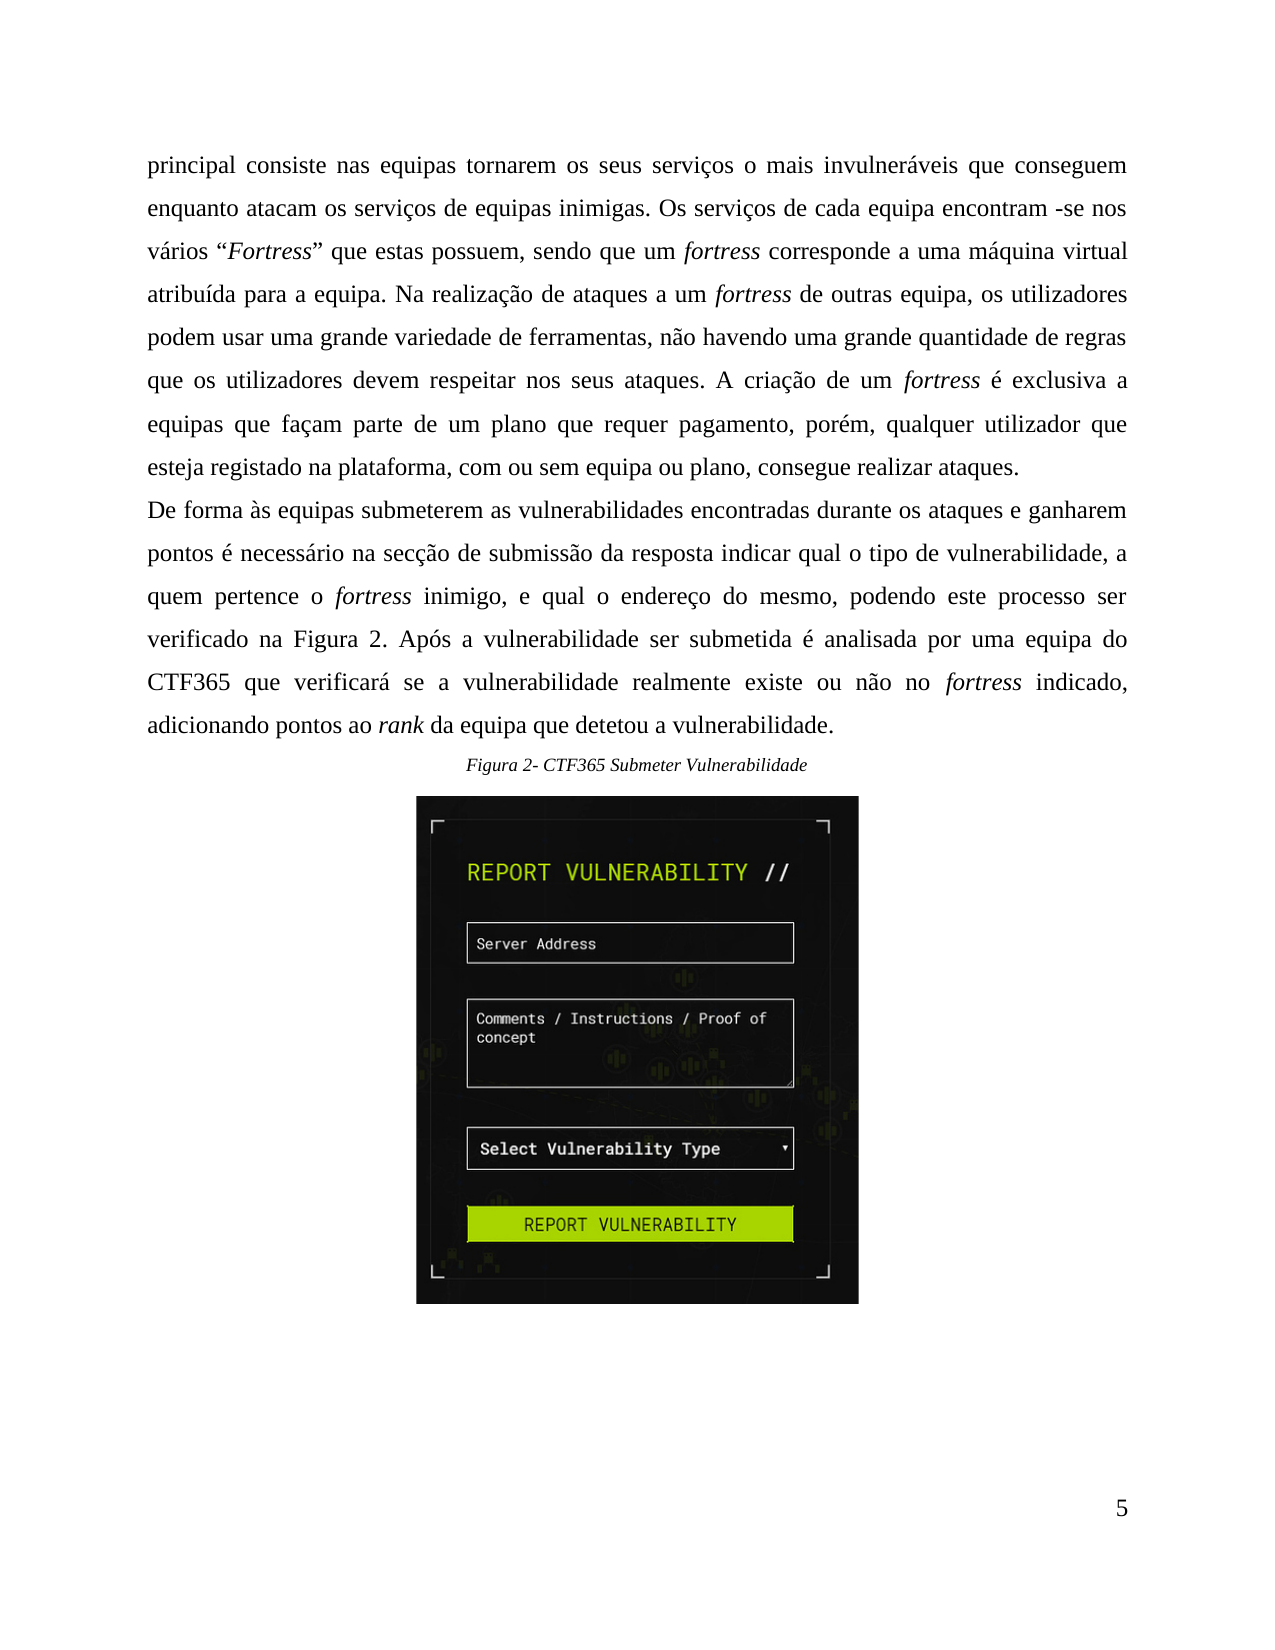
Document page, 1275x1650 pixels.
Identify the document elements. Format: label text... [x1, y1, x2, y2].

text Figura 2- CTF365 Submeter Vulnerabilidade [147, 754, 1128, 775]
picture [416, 796, 859, 1304]
text De forma às equipas submeterem as vulnerabilidades encontradas durante os ataques e ganharem pontos é necessário na secção de submissão da resposta indicar qual o tipo de vulnerabilidade, a quem pertence o fortress inimigo, e qual o endereço do mesmo, podendo este processo ser verificado na Figura 2. Após a vulnerabilidade ser submetida é analisada por uma equipa do CTF365 que verificará se a vulnerabilidade realmente existe ou não no fortress indicado, adicionando pontos ao rank da equipa que detetou a vulnerabilidade. [147, 495, 1128, 739]
